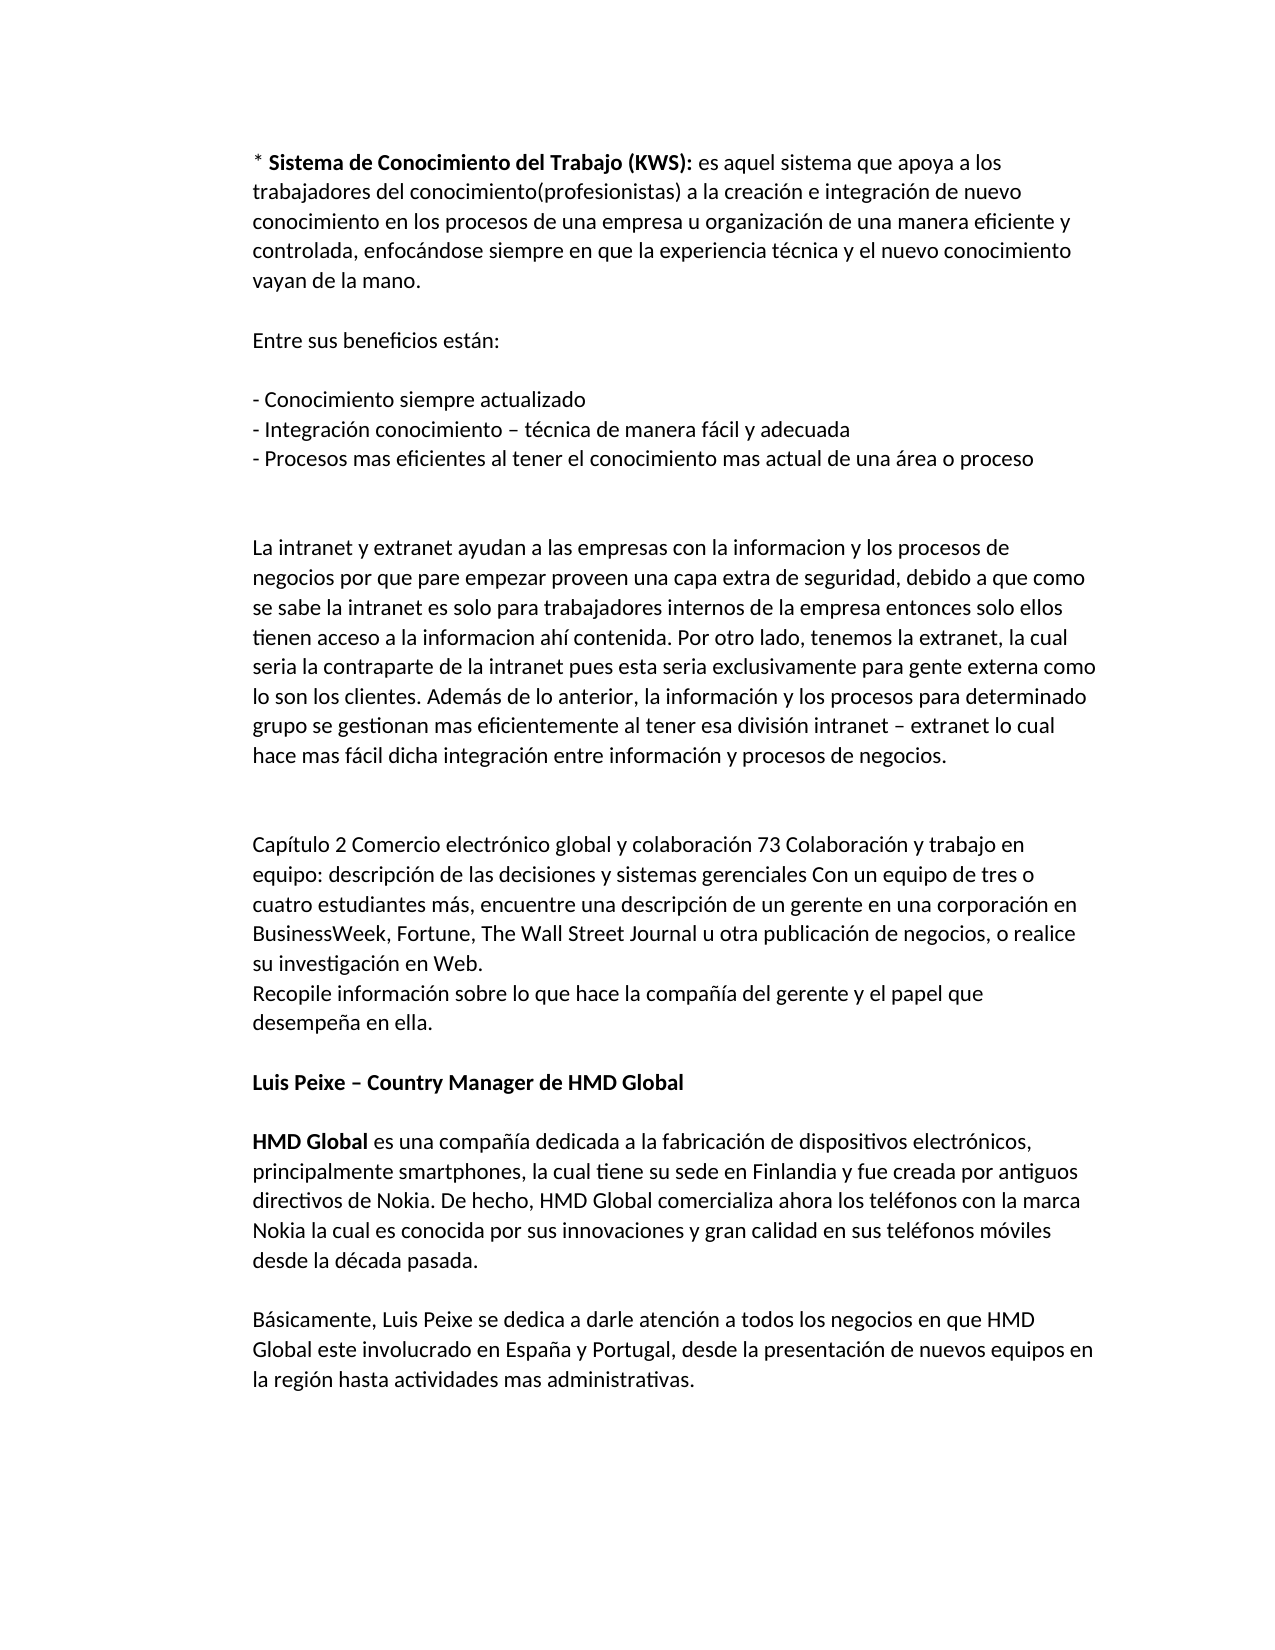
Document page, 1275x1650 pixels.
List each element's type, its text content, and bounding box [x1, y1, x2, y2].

list Luis Peixe – Country Manager de HMD Global [252, 1068, 1098, 1096]
list - Integración conocimiento – técnica de manera fácil y adecuada [252, 415, 1098, 443]
list La intranet y extranet ayudan a las empresas con la informacion y los procesos de negocios por que pare empezar proveen una capa extra de seguridad, debido a que como se sabe la intranet es solo para trabajadores internos de la empresa entonces solo ellos tienen acceso a la informacion ahí contenida. Por otro lado, tenemos la extranet, la cual seria la contraparte de la intranet pues esta seria exclusivamente para gente externa como lo son los clientes. Además de lo anterior, la información y los procesos para determinado grupo se gestionan mas eficientemente al tener esa división intranet – extranet lo cual hace mas fácil dicha integración entre información y procesos de negocios. [252, 533, 1098, 769]
list - Conocimiento siempre actualizado [252, 385, 1098, 413]
list Recopile información sobre lo que hace la compañía del gerente y el papel que desempeña en ella. [252, 979, 1098, 1037]
list * Sistema de Conocimiento del Trabajo (KWS): es aquel sistema que apoya a los trabajadores del conocimiento(profesionistas) a la creación e integración de nuevo conocimiento en los procesos de una empresa u organización de una manera eficiente y controlada, enfocándose siempre en que la experiencia técnica y el nuevo conocimiento vayan de la mano. [252, 148, 1098, 294]
list HMD Global es una compañía dedicada a la fabricación de dispositivos electrónicos, principalmente smartphones, la cual tiene su sede en Finlandia y fue creada por antiguos directivos de Nokia. De hecho, HMD Global comercializa ahora los teléfonos con la marca Nokia la cual es conocida por sus innovaciones y gran calidad en sus teléfonos móviles desde la década pasada. [252, 1127, 1098, 1274]
list Entre sus beneficios están: [252, 326, 1098, 354]
list - Procesos mas eficientes al tener el conocimiento mas actual de una área o proceso [252, 444, 1098, 472]
list Básicamente, Luis Peixe se dedica a darle atención a todos los negocios en que HMD Global este involucrado en España y Portugal, desde la presentación de nuevos equipos en la región hasta actividades mas administrativas. [252, 1305, 1098, 1393]
list Capítulo 2 Comercio electrónico global y colaboración 73 Colaboración y trabajo en equipo: descripción de las decisiones y sistemas gerenciales Con un equipo de tres o cuatro estudiantes más, encuentre una descripción de un gerente en una corporación en BusinessWeek, Fortune, The Wall Street Journal u otra publicación de negocios, o realice su investigación en Web. [252, 830, 1098, 977]
